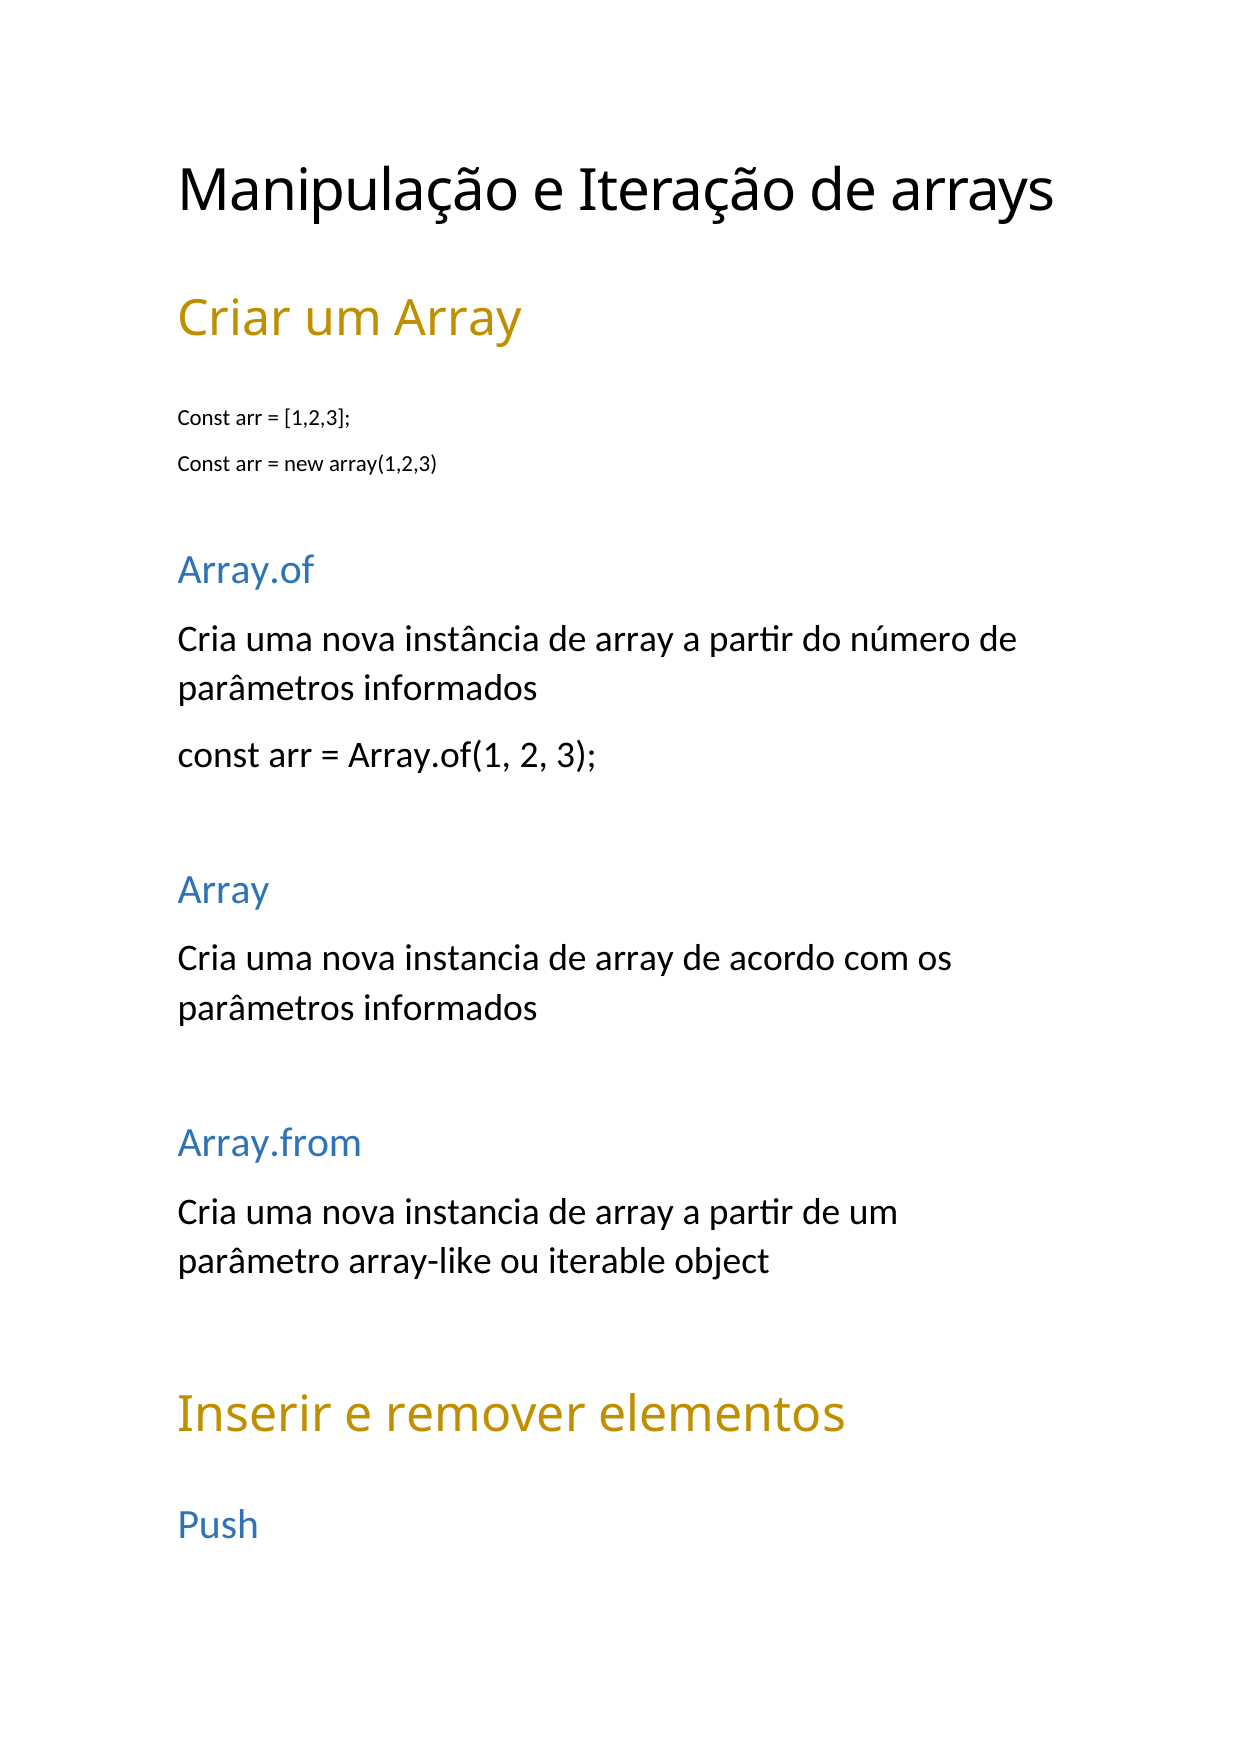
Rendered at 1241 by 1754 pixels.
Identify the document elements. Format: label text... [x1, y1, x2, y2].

text Array.from [177, 1116, 1063, 1167]
text Cria uma nova instancia de array de acordo com os parâmetros informados [177, 934, 1063, 1030]
title Manipulação e Iteração de arrays [177, 148, 1063, 227]
text Cria uma nova instância de array a partir do número de parâmetros informados [177, 615, 1063, 710]
text Const arr = [1,2,3]; [177, 403, 1063, 431]
text Const arr = new array(1,2,3) [177, 449, 1063, 478]
subtitle Inserir e remover elementos [177, 1378, 1063, 1446]
text Array.of [177, 543, 1063, 594]
text Cria uma nova instancia de array a partir de um parâmetro array-like ou iterable object [177, 1188, 1063, 1283]
text Push [177, 1498, 1063, 1549]
text const arr = Array.of(1, 2, 3); [177, 731, 1063, 776]
subtitle Criar um Array [177, 282, 1063, 350]
text Array [177, 863, 1063, 914]
